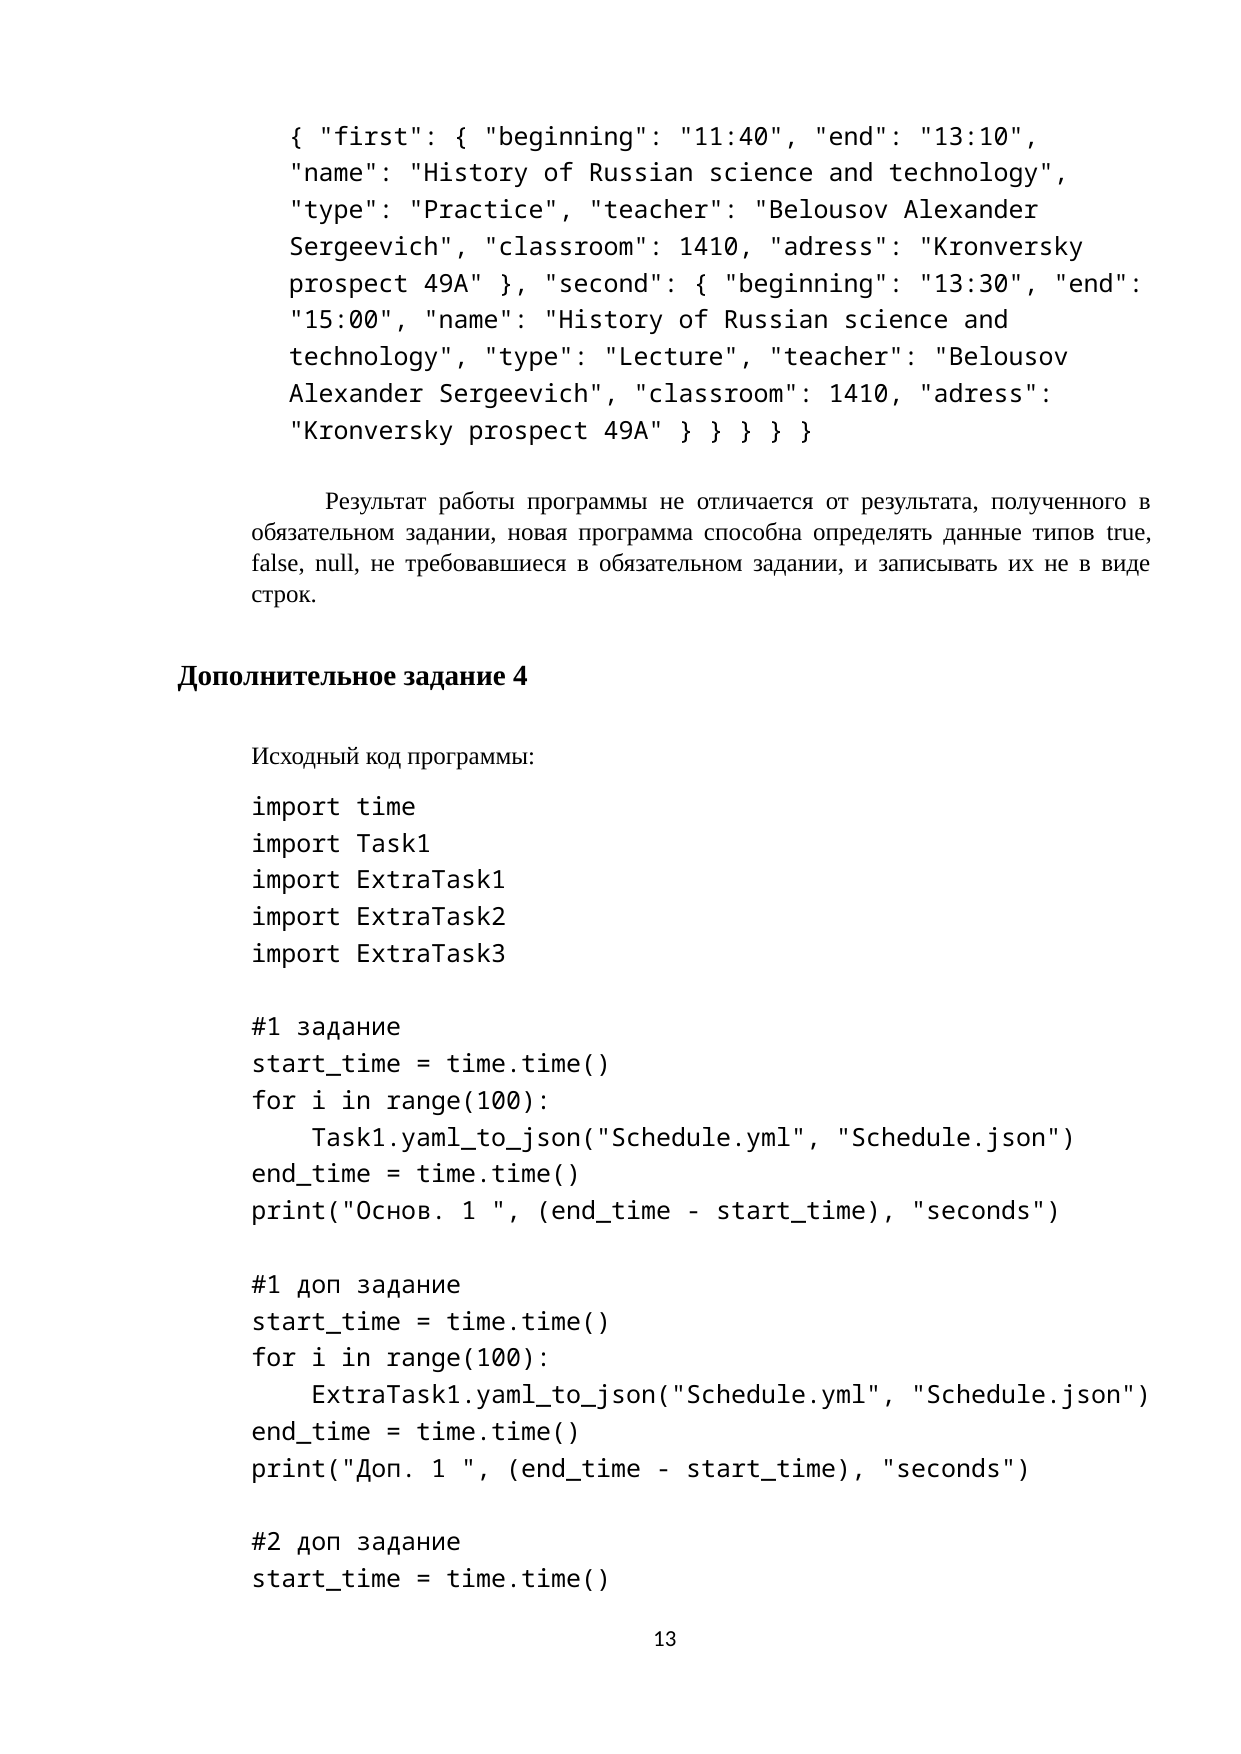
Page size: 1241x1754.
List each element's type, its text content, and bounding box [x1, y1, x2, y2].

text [251, 788, 1152, 1595]
subtitle Дополнительное задание 4 [177, 658, 1152, 691]
list Результат работы программы не отличается от результата, полученного в обязательном задании, новая программа способна определять данные типов true, false, null, не требовавшиеся в обязательном задании, и записывать их не в виде строк. [251, 486, 1152, 608]
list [288, 118, 1152, 446]
text Исходный код программы: [251, 741, 1152, 769]
